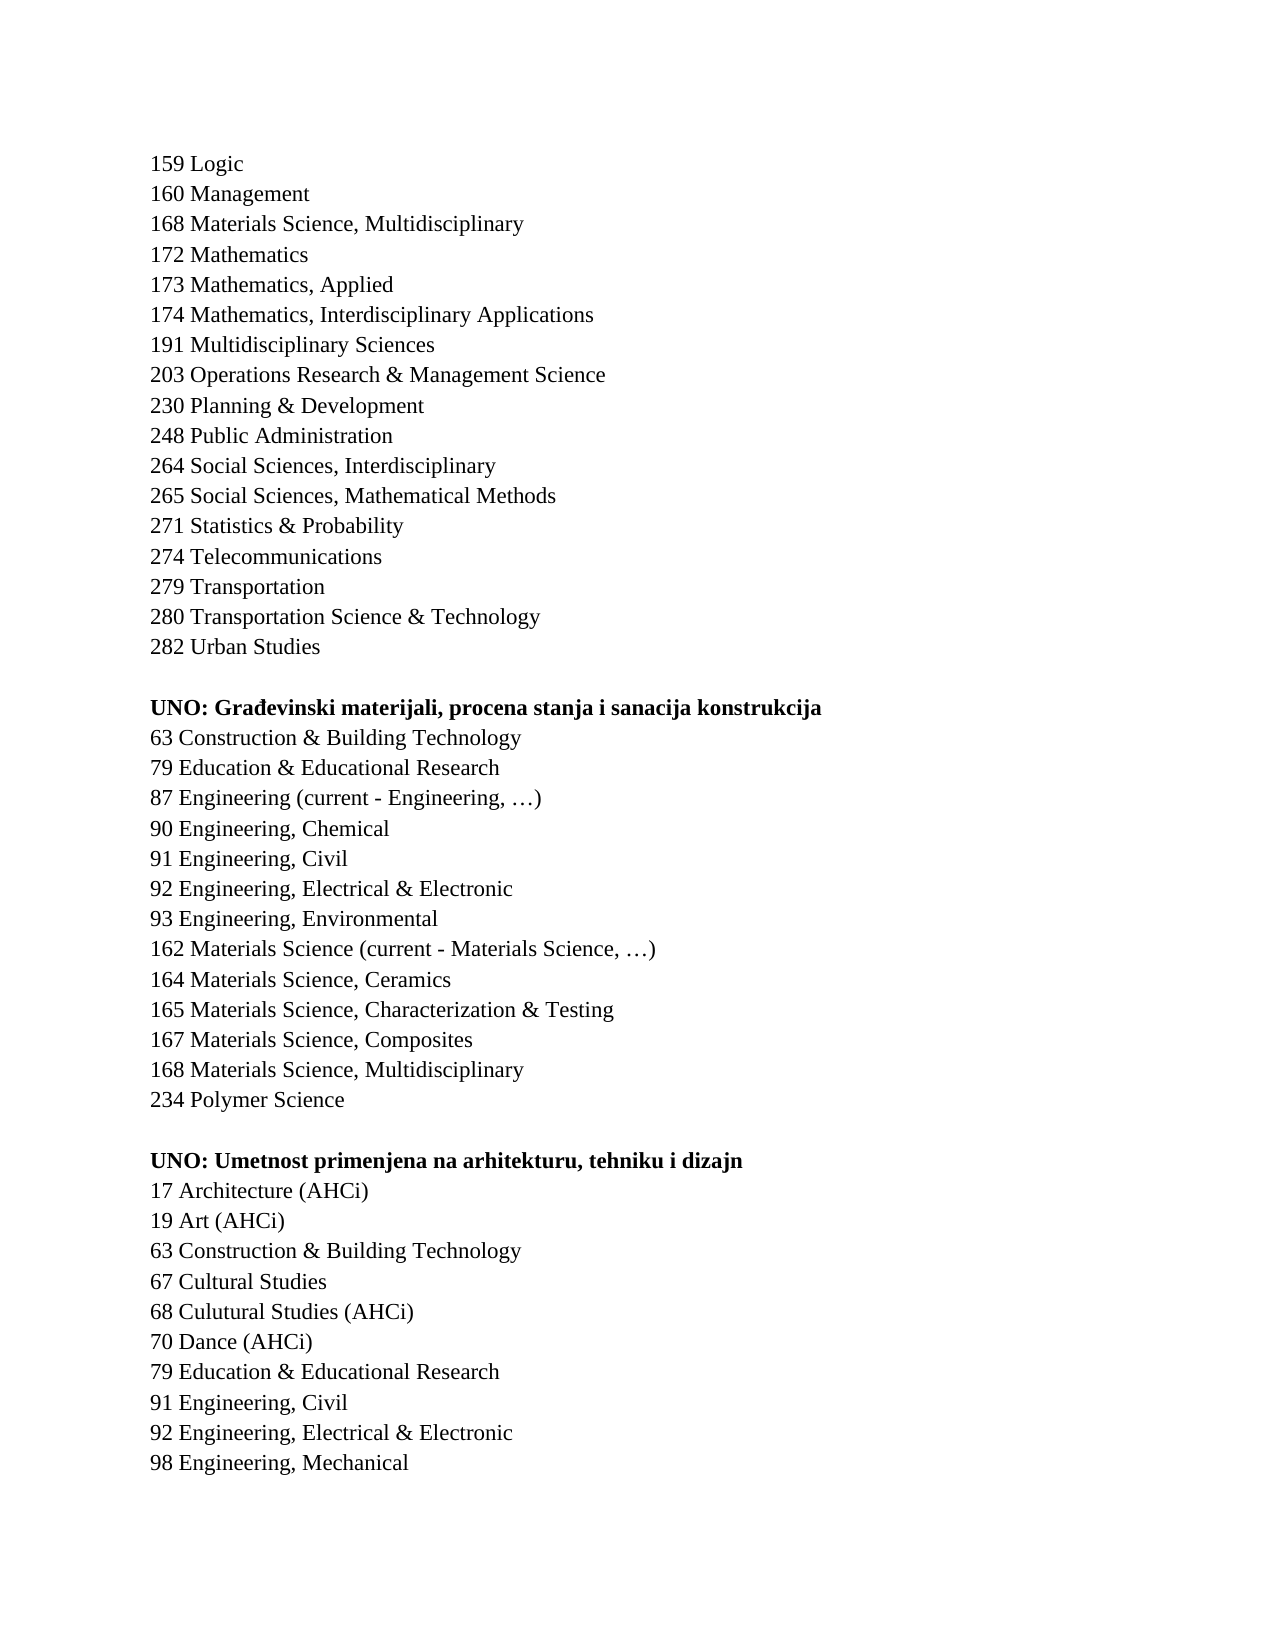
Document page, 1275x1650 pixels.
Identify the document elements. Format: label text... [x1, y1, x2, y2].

text 162 Materials Science (current - Materials Science, …) [150, 935, 1125, 962]
text 248 Public Administration [150, 422, 1125, 448]
text 282 Urban Studies [150, 633, 1125, 660]
text 159 Logic [150, 150, 1125, 176]
text 203 Operations Research & Management Science [150, 361, 1125, 388]
text 274 Telecommunications [150, 543, 1125, 569]
text 264 Social Sciences, Interdisciplinary [150, 452, 1125, 478]
text UNO: Građevinski materijali, procena stanja i sanacija konstrukcija [150, 694, 1125, 720]
text 168 Materials Science, Multidisciplinary [150, 210, 1125, 237]
text 17 Architecture (AHCi) [150, 1177, 1125, 1203]
text 165 Materials Science, Characterization & Testing [150, 996, 1125, 1022]
text 172 Mathematics [150, 241, 1125, 267]
text 90 Engineering, Chemical [150, 814, 1125, 841]
text 167 Materials Science, Composites [150, 1026, 1125, 1052]
text 63 Construction & Building Technology [150, 724, 1125, 750]
text 92 Engineering, Electrical & Electronic [150, 1419, 1125, 1445]
text 70 Dance (AHCi) [150, 1328, 1125, 1354]
text 271 Statistics & Probability [150, 512, 1125, 539]
text 79 Education & Educational Research [150, 754, 1125, 781]
text 67 Cultural Studies [150, 1268, 1125, 1294]
text UNO: Umetnost primenjena na arhitekturu, tehniku i dizajn [150, 1147, 1125, 1173]
text 92 Engineering, Electrical & Electronic [150, 875, 1125, 901]
text 68 Culutural Studies (AHCi) [150, 1298, 1125, 1324]
text 19 Art (AHCi) [150, 1207, 1125, 1234]
text 91 Engineering, Civil [150, 845, 1125, 871]
text 230 Planning & Development [150, 392, 1125, 418]
text 174 Mathematics, Interdisciplinary Applications [150, 301, 1125, 327]
text 279 Transportation [150, 573, 1125, 599]
text 79 Education & Educational Research [150, 1358, 1125, 1385]
text 234 Polymer Science [150, 1086, 1125, 1113]
text 280 Transportation Science & Technology [150, 603, 1125, 629]
text 93 Engineering, Environmental [150, 905, 1125, 932]
text 173 Mathematics, Applied [150, 271, 1125, 297]
text 191 Multidisciplinary Sciences [150, 331, 1125, 358]
text 265 Social Sciences, Mathematical Methods [150, 482, 1125, 509]
text 91 Engineering, Civil [150, 1388, 1125, 1415]
text 98 Engineering, Mechanical [150, 1449, 1125, 1475]
text 160 Management [150, 180, 1125, 207]
text 87 Engineering (current - Engineering, …) [150, 784, 1125, 811]
text 63 Construction & Building Technology [150, 1237, 1125, 1264]
text 164 Materials Science, Ceramics [150, 966, 1125, 992]
text 168 Materials Science, Multidisciplinary [150, 1056, 1125, 1083]
